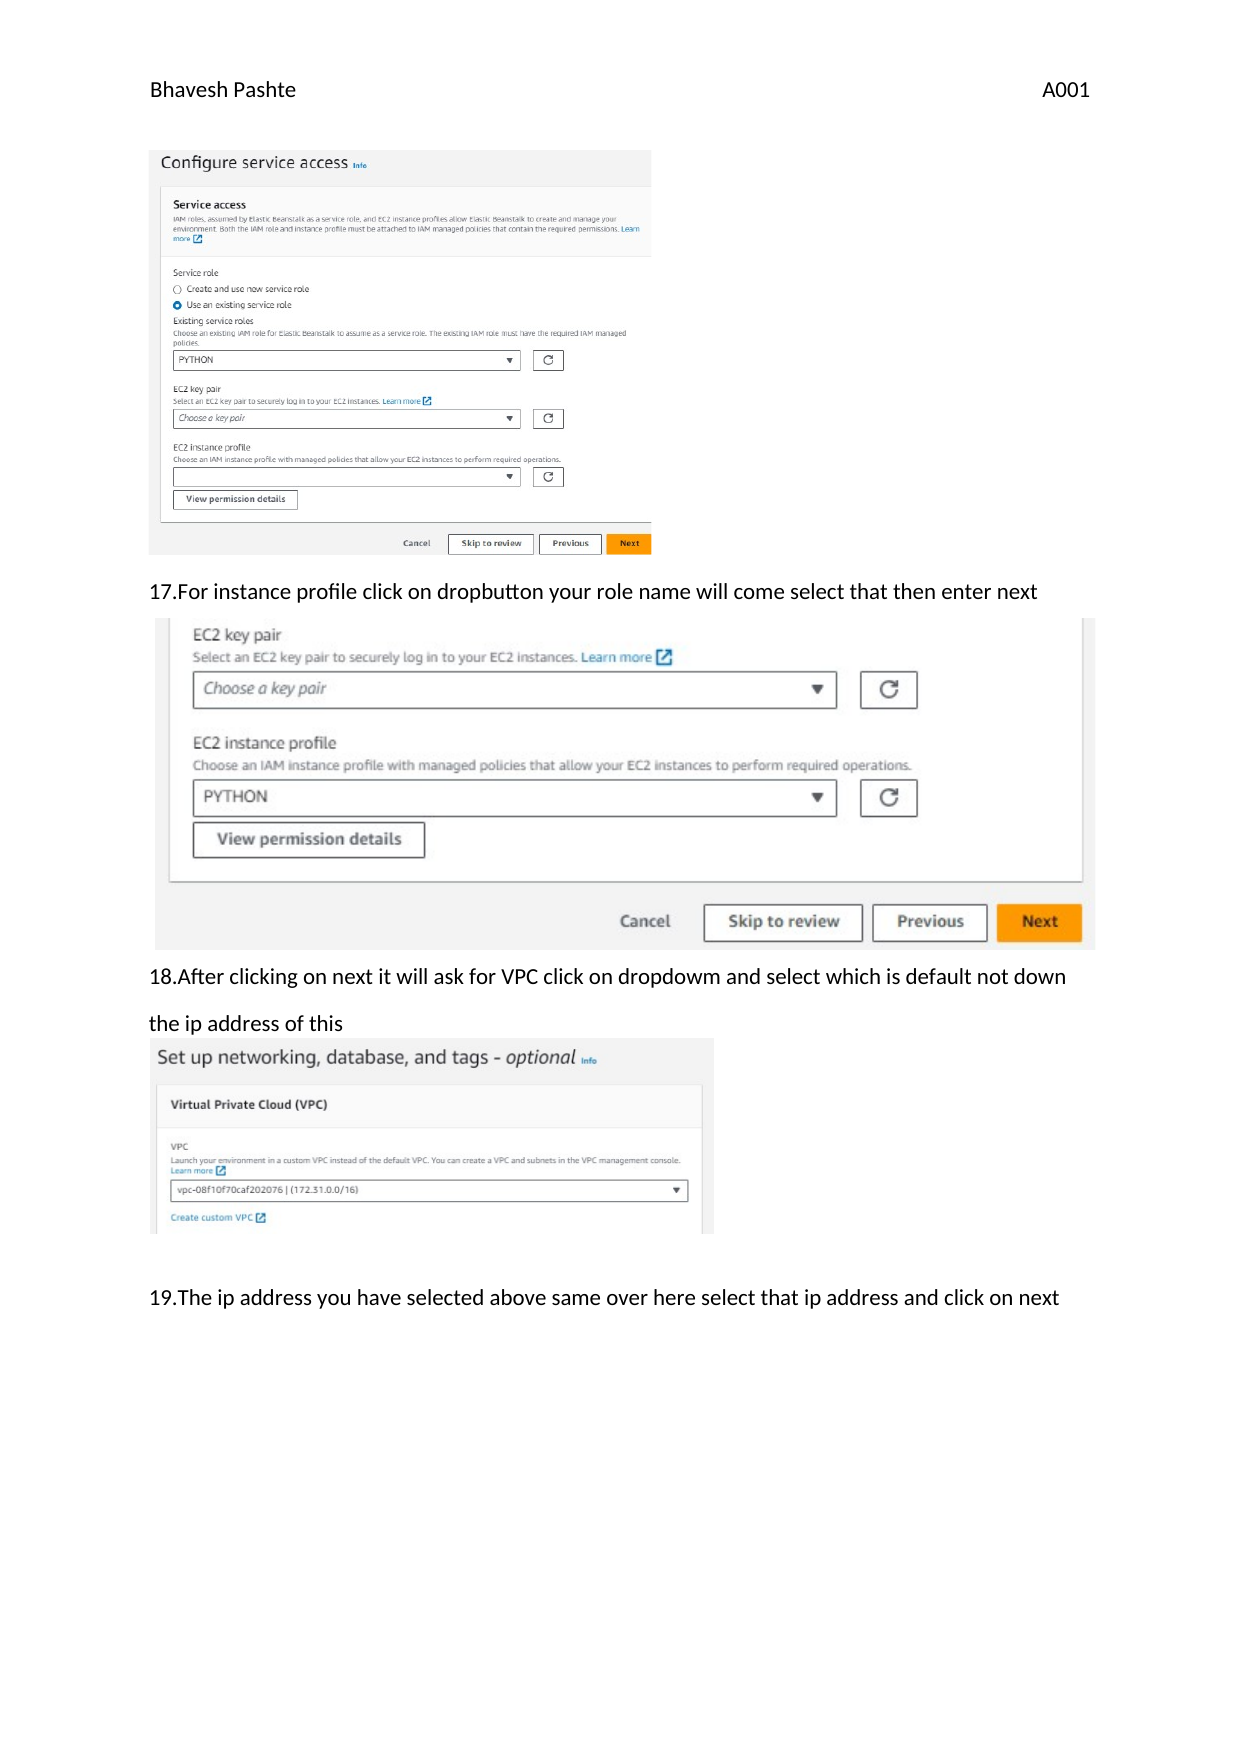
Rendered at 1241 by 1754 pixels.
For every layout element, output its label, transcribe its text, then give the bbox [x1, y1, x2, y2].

picture [150, 1038, 714, 1234]
picture [148, 150, 652, 555]
text 17.For instance profile click on dropbutton your role name will come select that then enter next [148, 577, 1092, 605]
text 19.The ip address you have selected above same over here select that ip address and click on next [148, 1283, 1092, 1311]
text 18.After clicking on next it will ask for VPC click on dropdowm and select which is default not down [148, 962, 1092, 991]
text the ip address of this [148, 1009, 1092, 1037]
picture [155, 618, 1096, 950]
